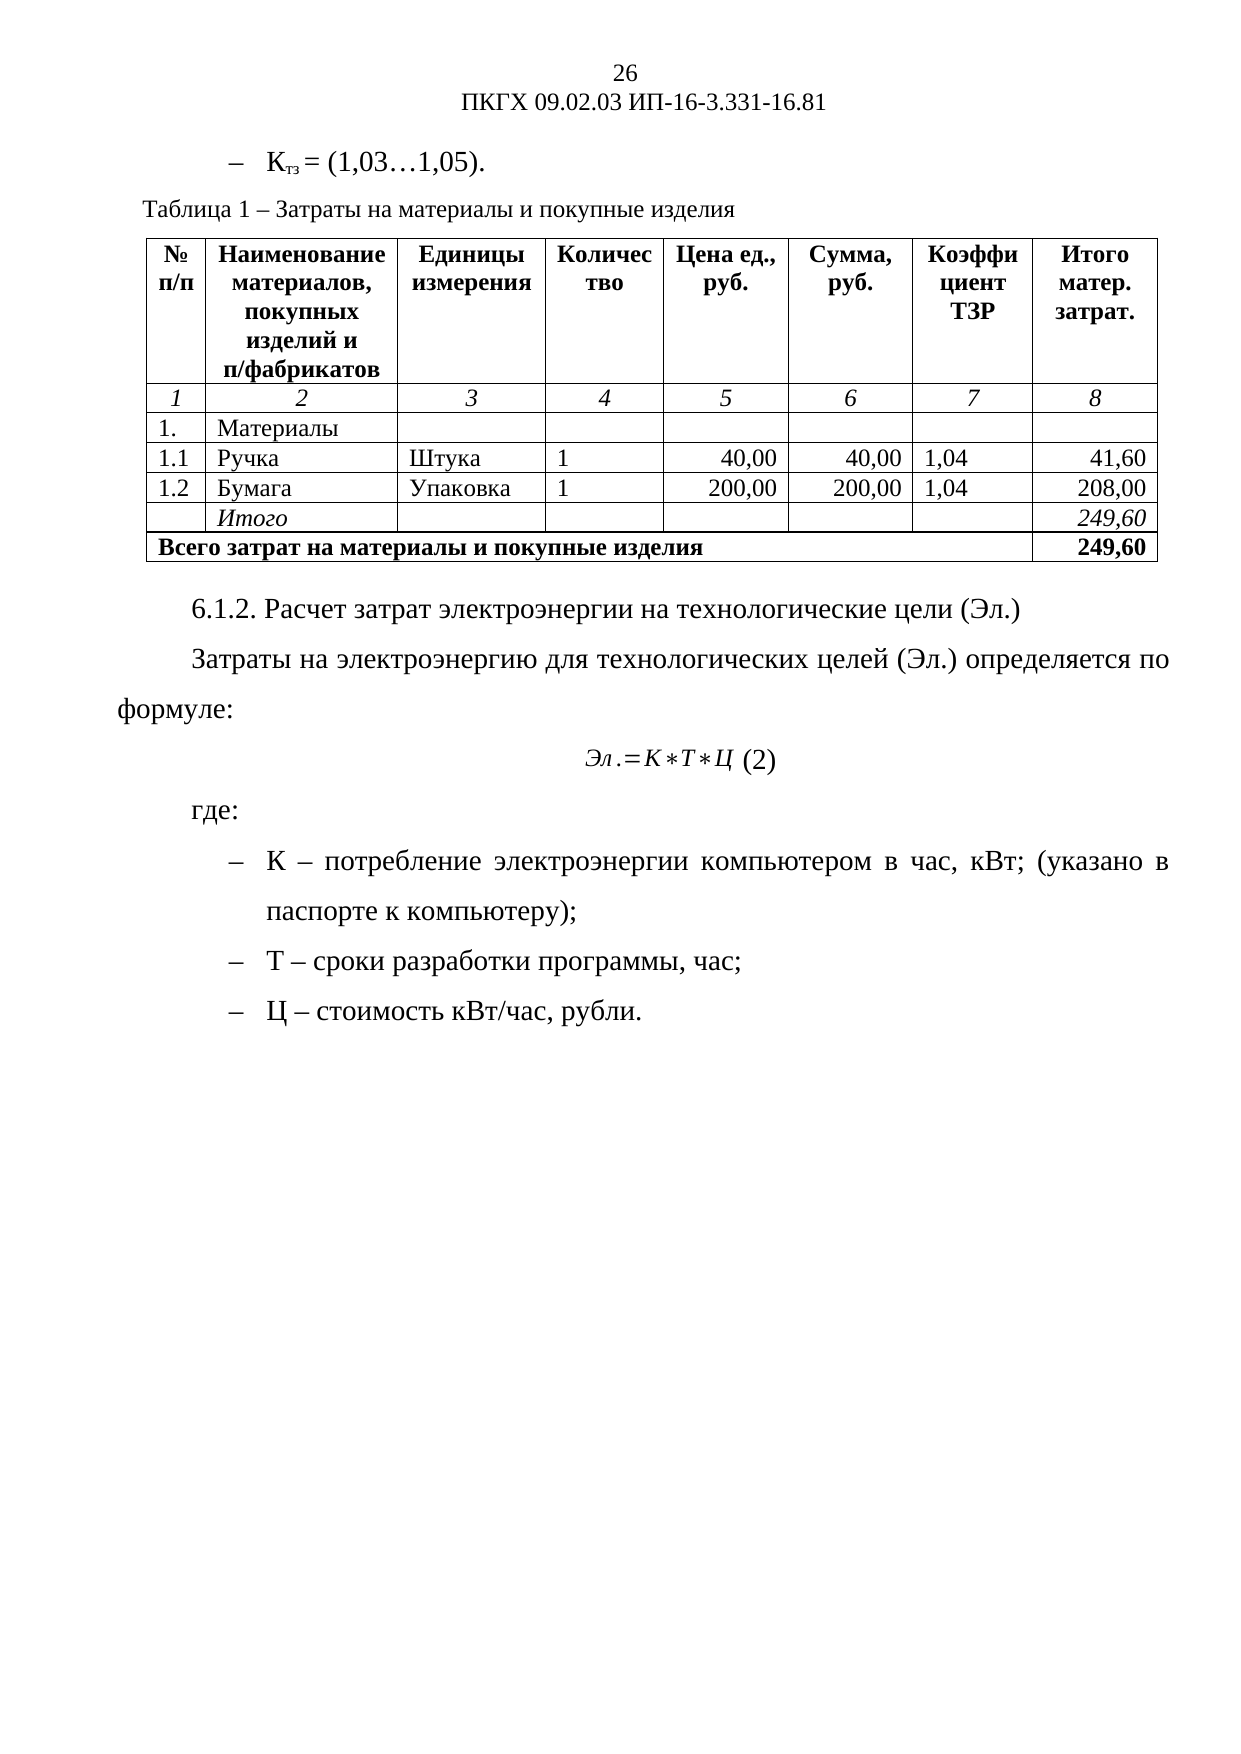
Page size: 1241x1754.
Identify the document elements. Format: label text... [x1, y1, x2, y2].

table_cell [1033, 413, 1157, 442]
table_cell Упаковка [398, 473, 545, 502]
table_cell 1 [546, 443, 663, 472]
text (2) [117, 742, 1170, 776]
table_cell [664, 503, 788, 531]
table_cell Бумага [206, 473, 397, 502]
table_header Единицы измерения [398, 239, 545, 382]
table_cell [546, 413, 663, 442]
table_cell 1 [546, 473, 663, 502]
table_cell 1.2 [147, 473, 205, 502]
table_cell Всего затрат на материалы и покупные изделия [147, 533, 1032, 561]
list Ц – стоимость кВт/час, рубли. [228, 993, 1170, 1027]
table_cell 40,00 [789, 443, 912, 472]
table_cell 41,60 [1033, 443, 1157, 472]
list К – потребление электроэнергии компьютером в час, кВт; (указано в паспорте к компьютеру); [228, 843, 1170, 926]
table_cell 3 [398, 384, 545, 412]
table_cell 1 [147, 384, 205, 412]
table_cell [789, 503, 912, 531]
table_cell 1. [147, 413, 205, 442]
table_cell 249,60 [1033, 503, 1157, 531]
table_cell 1.1 [147, 443, 205, 472]
table_cell [147, 503, 205, 531]
table_cell 5 [664, 384, 788, 412]
text Таблица 1 – Затраты на материалы и покупные изделия [117, 194, 1170, 223]
table_cell [913, 413, 1032, 442]
table_cell [913, 503, 1032, 531]
table_cell Ручка [206, 443, 397, 472]
list Ктз = (1,03…1,05). [228, 144, 1170, 178]
text Затраты на электроэнергию для технологических целей (Эл.) определяется по формуле: [117, 641, 1170, 725]
table_cell 249,60 [1033, 533, 1157, 561]
table_header № п/п [147, 239, 205, 382]
list Т – сроки разработки программы, час; [228, 943, 1170, 977]
text где: [117, 792, 1170, 826]
table_cell [664, 413, 788, 442]
table_cell 200,00 [789, 473, 912, 502]
table_cell 8 [1033, 384, 1157, 412]
table_cell 2 [206, 384, 397, 412]
table_cell 208,00 [1033, 473, 1157, 502]
table_cell 6 [789, 384, 912, 412]
table_cell [398, 503, 545, 531]
table_cell [398, 413, 545, 442]
table_header Цена ед., руб. [664, 239, 788, 382]
table_header Коэффициент ТЗР [913, 239, 1032, 382]
table_cell Материалы [206, 413, 397, 442]
table_cell Итого [206, 503, 397, 531]
table_cell [789, 413, 912, 442]
table_cell 40,00 [664, 443, 788, 472]
table_cell 1,04 [913, 473, 1032, 502]
table_cell [546, 503, 663, 531]
table_header Наименование материалов, покупных изделий и п/фабрикатов [206, 239, 397, 382]
table_cell Штука [398, 443, 545, 472]
subtitle 6.1.2. Расчет затрат электроэнергии на технологические цели (Эл.) [117, 591, 1170, 624]
table_cell 4 [546, 384, 663, 412]
table_header Количество [546, 239, 663, 382]
table_cell 1,04 [913, 443, 1032, 472]
table_cell 7 [913, 384, 1032, 412]
table_header Итого матер. затрат. [1033, 239, 1157, 382]
table_header Сумма, руб. [789, 239, 912, 382]
table_cell 200,00 [664, 473, 788, 502]
